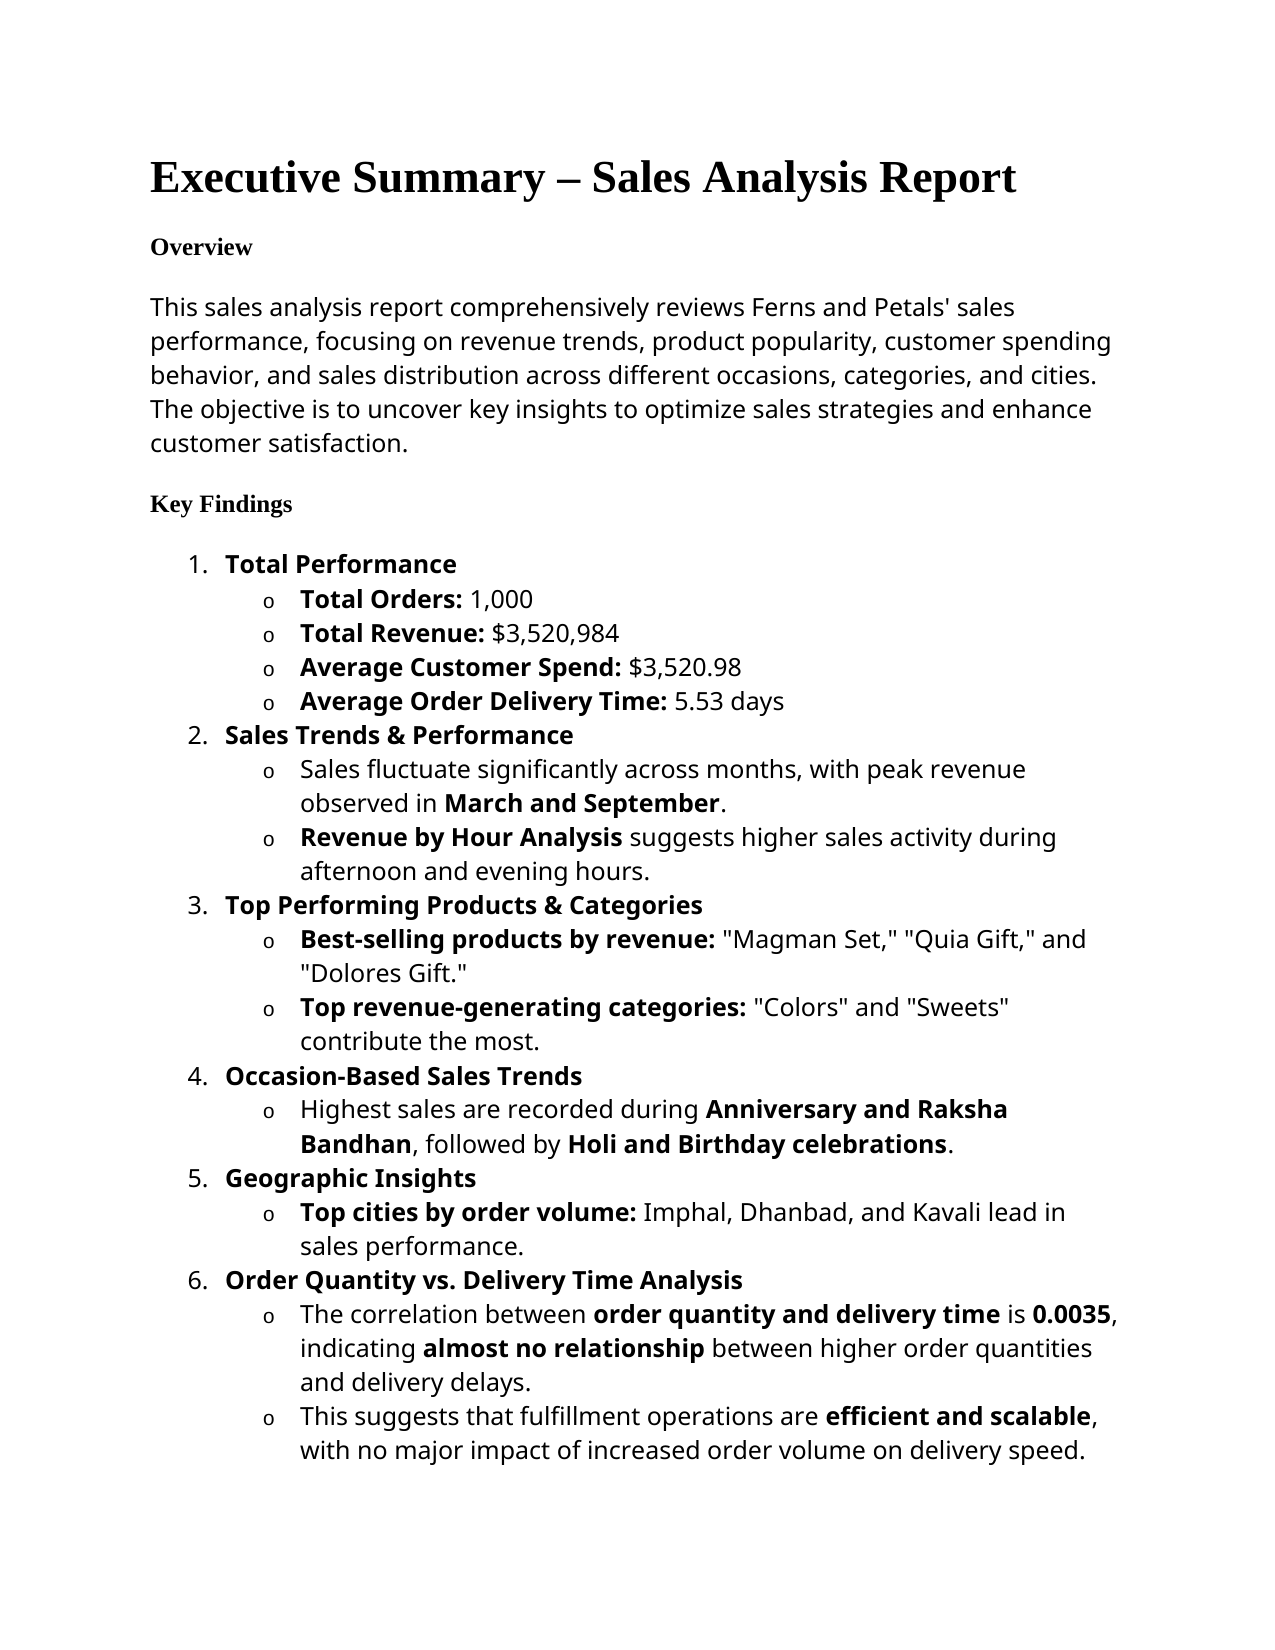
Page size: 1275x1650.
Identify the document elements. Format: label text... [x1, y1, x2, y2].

list Order Quantity vs. Delivery Time Analysis [187, 1262, 1125, 1297]
list Sales fluctuate significantly across months, with peak revenue observed in March and September. [262, 752, 1125, 820]
list Top cities by order volume: Imphal, Dhanbad, and Kavali lead in sales performance. [262, 1194, 1125, 1262]
list Total Performance [187, 547, 1125, 581]
list Geographic Insights [187, 1160, 1125, 1194]
list Highest sales are recorded during Anniversary and Raksha Bandhan, followed by Holi and Birthday celebrations. [262, 1092, 1125, 1160]
list Sales Trends & Performance [187, 717, 1125, 752]
list Total Revenue: $3,520,984 [262, 615, 1125, 649]
list The correlation between order quantity and delivery time is 0.0035, indicating almost no relationship between higher order quantities and delivery delays. [262, 1297, 1125, 1399]
list Occasion-Based Sales Trends [187, 1058, 1125, 1092]
list Revenue by Hour Analysis suggests higher sales activity during afternoon and evening hours. [262, 820, 1125, 888]
list Best-selling products by revenue: "Magman Set," "Quia Gift," and "Dolores Gift." [262, 922, 1125, 990]
list This suggests that fulfillment operations are efficient and scalable, with no major impact of increased order volume on delivery speed. [262, 1399, 1125, 1467]
text Executive Summary – Sales Analysis Report [150, 150, 1125, 203]
list Top Performing Products & Categories [187, 888, 1125, 922]
list Top revenue-generating categories: "Colors" and "Sweets" contribute the most. [262, 990, 1125, 1058]
list Average Order Delivery Time: 5.53 days [262, 683, 1125, 717]
list Total Orders: 1,000 [262, 581, 1125, 615]
text Key Findings [150, 489, 1125, 518]
list Average Customer Spend: $3,520.98 [262, 649, 1125, 683]
text This sales analysis report comprehensively reviews Ferns and Petals' sales performance, focusing on revenue trends, product popularity, customer spending behavior, and sales distribution across different occasions, categories, and cities. The objective is to uncover key insights to optimize sales strategies and enhance customer satisfaction. [150, 290, 1125, 460]
text Overview [150, 232, 1125, 261]
